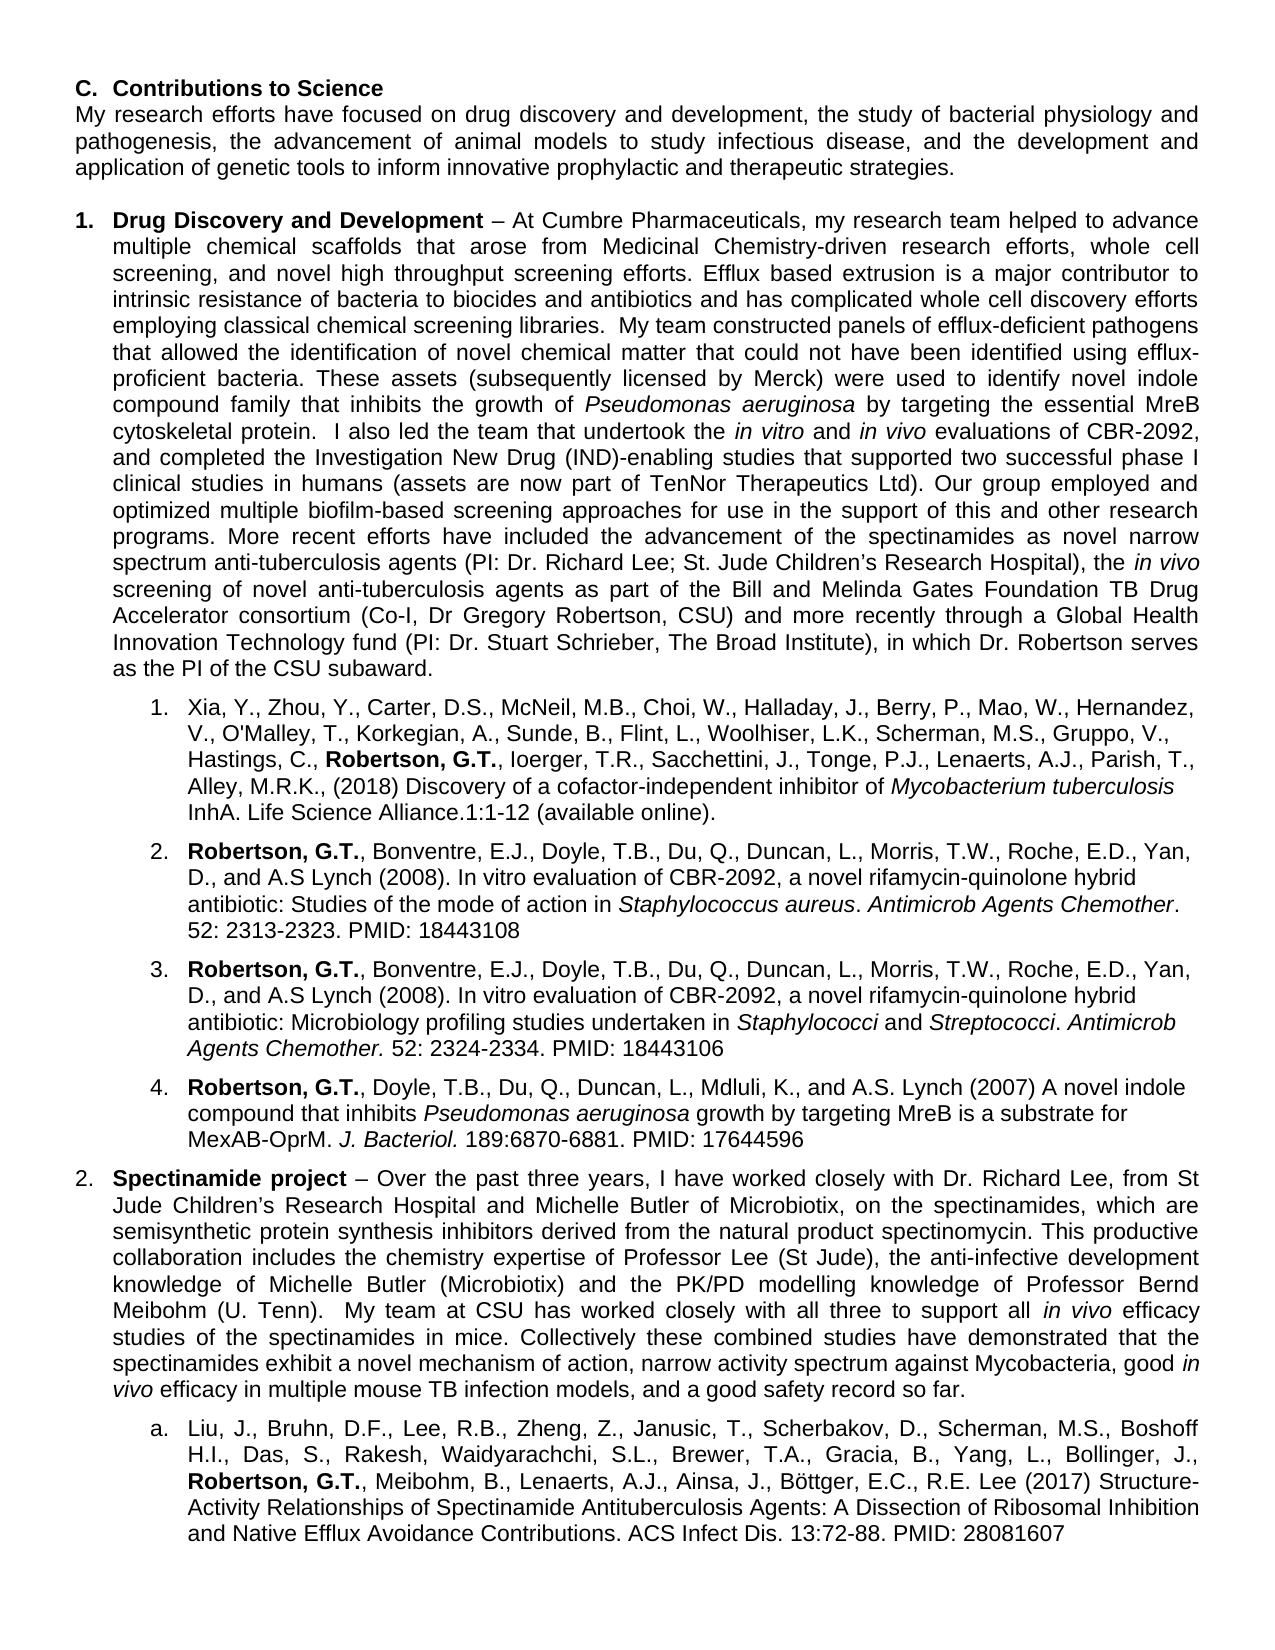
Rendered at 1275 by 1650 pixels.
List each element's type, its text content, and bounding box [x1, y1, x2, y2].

list Robertson, G.T., Bonventre, E.J., Doyle, T.B., Du, Q., Duncan, L., Morris, T.W., Roche, E.D., Yan, D., and A.S Lynch (2008). In vitro evaluation of CBR-2092, a novel rifamycin-quinolone hybrid antibiotic: Studies of the mode of action in Staphylococcus aureus. Antimicrob Agents Chemother. 52: 2313-2323. PMID: 18443108 [150, 838, 1200, 943]
list Spectinamide project – Over the past three years, I have worked closely with Dr. Richard Lee, from St Jude Children’s Research Hospital and Michelle Butler of Microbiotix, on the spectinamides, which are semisynthetic protein synthesis inhibitors derived from the natural product spectinomycin. This productive collaboration includes the chemistry expertise of Professor Lee (St Jude), the anti-infective development knowledge of Michelle Butler (Microbiotix) and the PK/PD modelling knowledge of Professor Bernd Meibohm (U. Tenn). My team at CSU has worked closely with all three to support all in vivo efficacy studies of the spectinamides in mice. Collectively these combined studies have demonstrated that the spectinamides exhibit a novel mechanism of action, narrow activity spectrum against Mycobacteria, good in vivo efficacy in multiple mouse TB infection models, and a good safety record so far. [75, 1165, 1200, 1402]
list Liu, J., Bruhn, D.F., Lee, R.B., Zheng, Z., Janusic, T., Scherbakov, D., Scherman, M.S., Boshoff H.I., Das, S., Rakesh, Waidyarachchi, S.L., Brewer, T.A., Gracia, B., Yang, L., Bollinger, J., Robertson, G.T., Meibohm, B., Lenaerts, A.J., Ainsa, J., Böttger, E.C., R.E. Lee (2017) Structure-Activity Relationships of Spectinamide Antituberculosis Agents: A Dissection of Ribosomal Inhibition and Native Efflux Avoidance Contributions. ACS Infect Dis. 13:72-88. PMID: 28081607 [150, 1415, 1200, 1547]
list Drug Discovery and Development – At Cumbre Pharmaceuticals, my research team helped to advance multiple chemical scaffolds that arose from Medicinal Chemistry-driven research efforts, whole cell screening, and novel high throughput screening efforts. Efflux based extrusion is a major contributor to intrinsic resistance of bacteria to biocides and antibiotics and has complicated whole cell discovery efforts employing classical chemical screening libraries. My team constructed panels of efflux-deficient pathogens that allowed the identification of novel chemical matter that could not have been identified using efflux-proficient bacteria. These assets (subsequently licensed by Merck) were used to identify novel indole compound family that inhibits the growth of Pseudomonas aeruginosa by targeting the essential MreB cytoskeletal protein. I also led the team that undertook the in vitro and in vivo evaluations of CBR-2092, and completed the Investigation New Drug (IND)-enabling studies that supported two successful phase I clinical studies in humans (assets are now part of TenNor Therapeutics Ltd). Our group employed and optimized multiple biofilm-based screening approaches for use in the support of this and other research programs. More recent efforts have included the advancement of the spectinamides as novel narrow spectrum anti-tuberculosis agents (PI: Dr. Richard Lee; St. Jude Children’s Research Hospital), the in vivo screening of novel anti-tuberculosis agents as part of the Bill and Melinda Gates Foundation TB Drug Accelerator consortium (Co-I, Dr Gregory Robertson, CSU) and more recently through a Global Health Innovation Technology fund (PI: Dr. Stuart Schrieber, The Broad Institute), in which Dr. Robertson serves as the PI of the CSU subaward. [75, 207, 1200, 681]
text My research efforts have focused on drug discovery and development, the study of bacterial physiology and pathogenesis, the advancement of animal models to study infectious disease, and the development and application of genetic tools to inform innovative prophylactic and therapeutic strategies. [75, 101, 1200, 180]
text C. Contributions to Science [75, 75, 1200, 101]
list Robertson, G.T., Doyle, T.B., Du, Q., Duncan, L., Mdluli, K., and A.S. Lynch (2007) A novel indole compound that inhibits Pseudomonas aeruginosa growth by targeting MreB is a substrate for MexAB-OprM. J. Bacteriol. 189:6870-6881. PMID: 17644596 [150, 1074, 1200, 1153]
list Xia, Y., Zhou, Y., Carter, D.S., McNeil, M.B., Choi, W., Halladay, J., Berry, P., Mao, W., Hernandez, V., O'Malley, T., Korkegian, A., Sunde, B., Flint, L., Woolhiser, L.K., Scherman, M.S., Gruppo, V., Hastings, C., Robertson, G.T., Ioerger, T.R., Sacchettini, J., Tonge, P.J., Lenaerts, A.J., Parish, T., Alley, M.R.K., (2018) Discovery of a cofactor-independent inhibitor of Mycobacterium tuberculosis InhA. Life Science Alliance.1:1-12 (available online). [150, 694, 1200, 825]
list Robertson, G.T., Bonventre, E.J., Doyle, T.B., Du, Q., Duncan, L., Morris, T.W., Roche, E.D., Yan, D., and A.S Lynch (2008). In vitro evaluation of CBR-2092, a novel rifamycin-quinolone hybrid antibiotic: Microbiology profiling studies undertaken in Staphylococci and Streptococci. Antimicrob Agents Chemother. 52: 2324-2334. PMID: 18443106 [150, 956, 1200, 1061]
